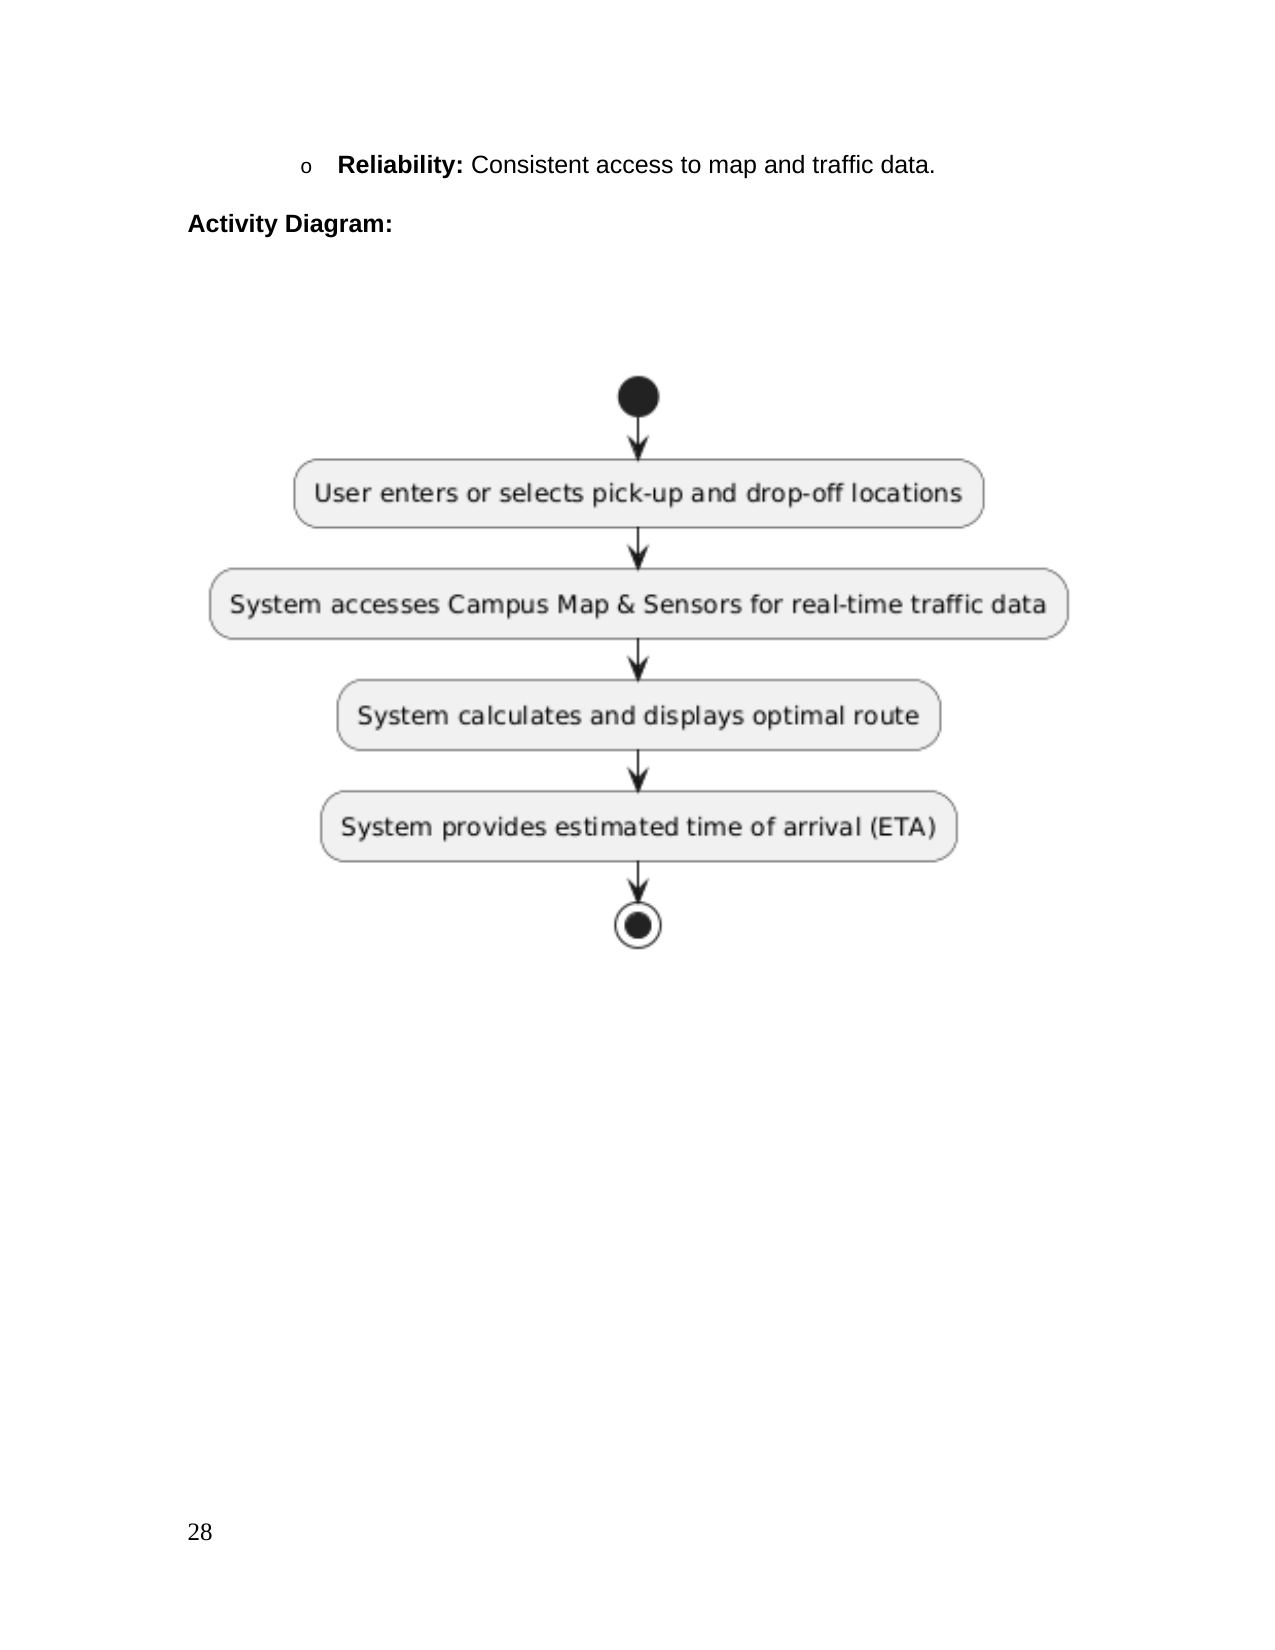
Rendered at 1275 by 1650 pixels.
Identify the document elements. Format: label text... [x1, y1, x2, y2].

list Reliability: Consistent access to map and traffic data. [300, 150, 1087, 180]
text Activity Diagram: [187, 209, 1087, 238]
picture [187, 357, 1088, 968]
